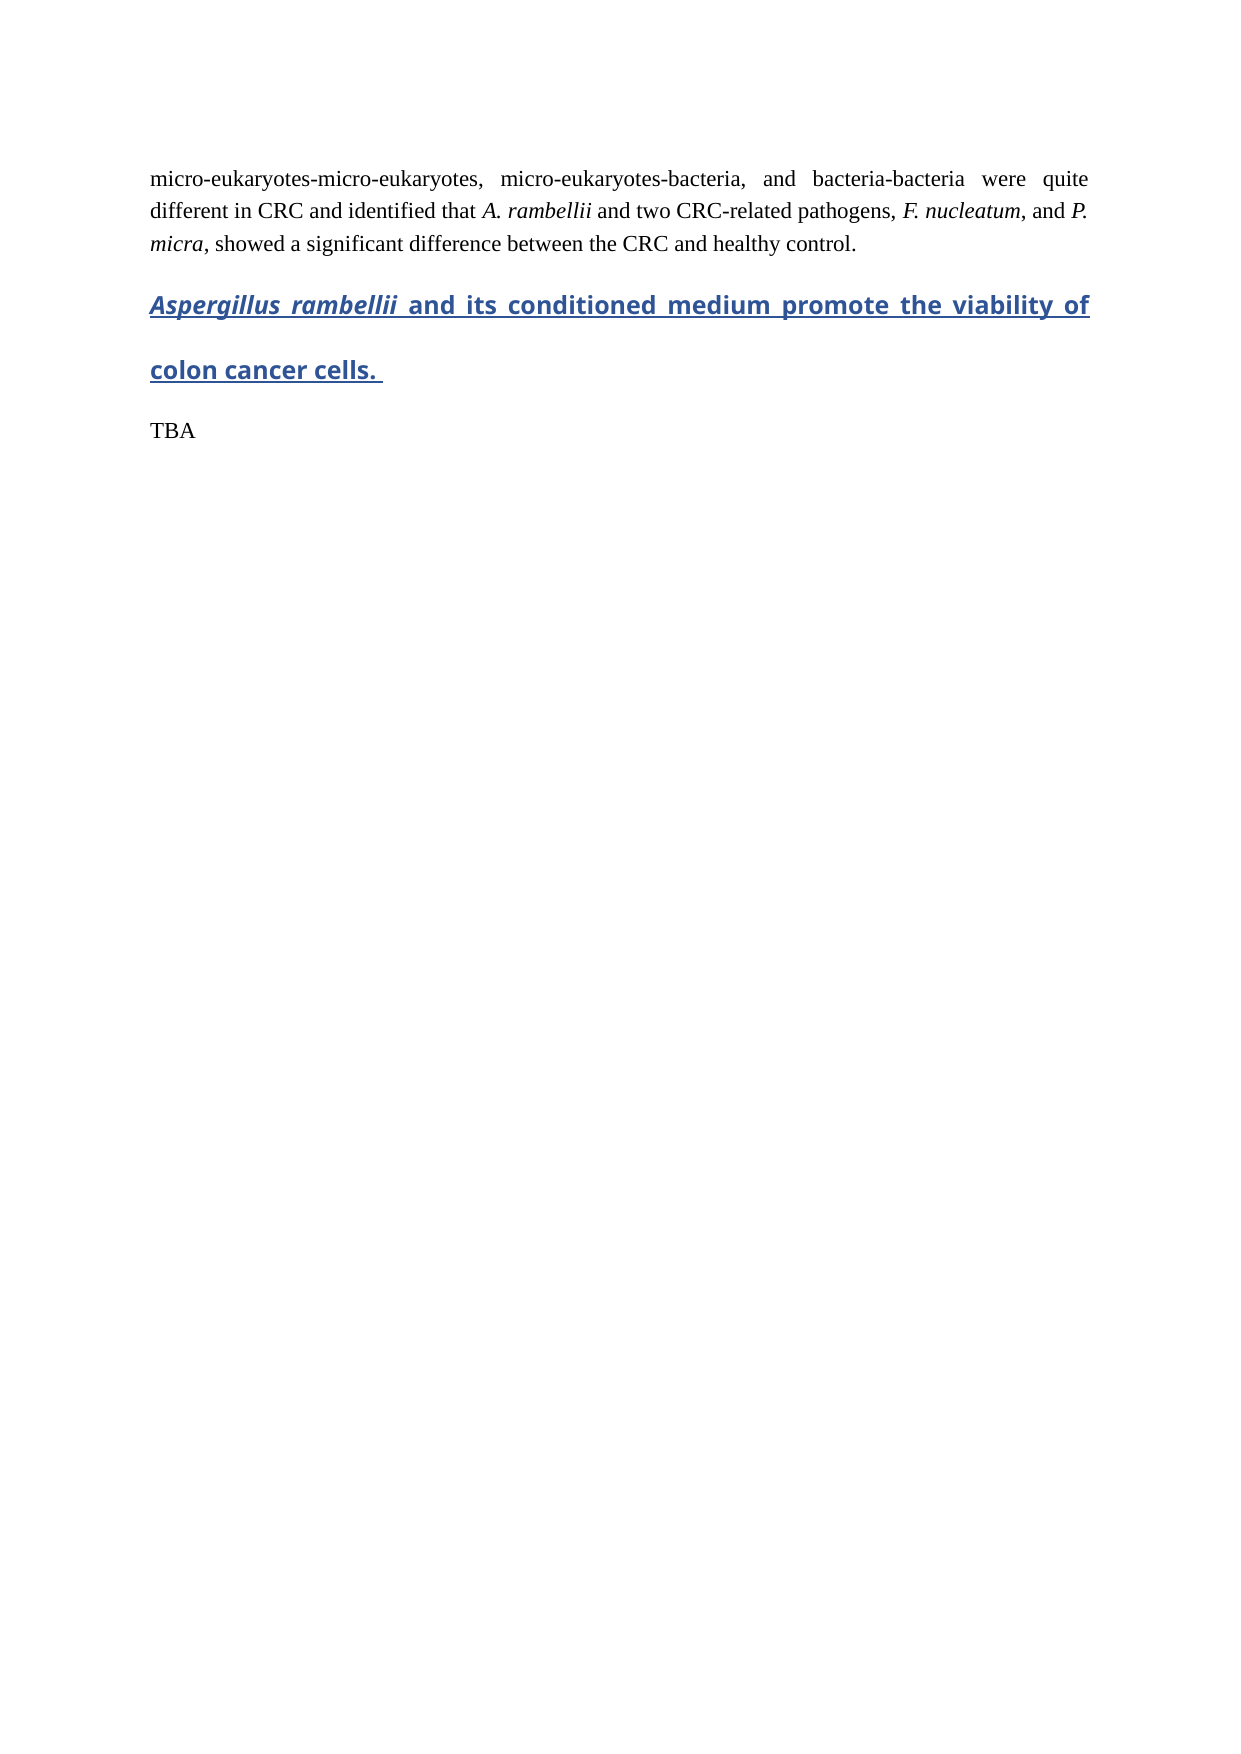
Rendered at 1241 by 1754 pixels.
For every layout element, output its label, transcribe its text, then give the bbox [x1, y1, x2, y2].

title Aspergillus rambellii and its conditioned medium promote the viability of colon cancer cells. [150, 318, 1090, 402]
text TBA [150, 414, 1090, 447]
title Aspergillus rambellii and its conditioned medium promote the viability of colon cancer cells. [150, 272, 1090, 316]
